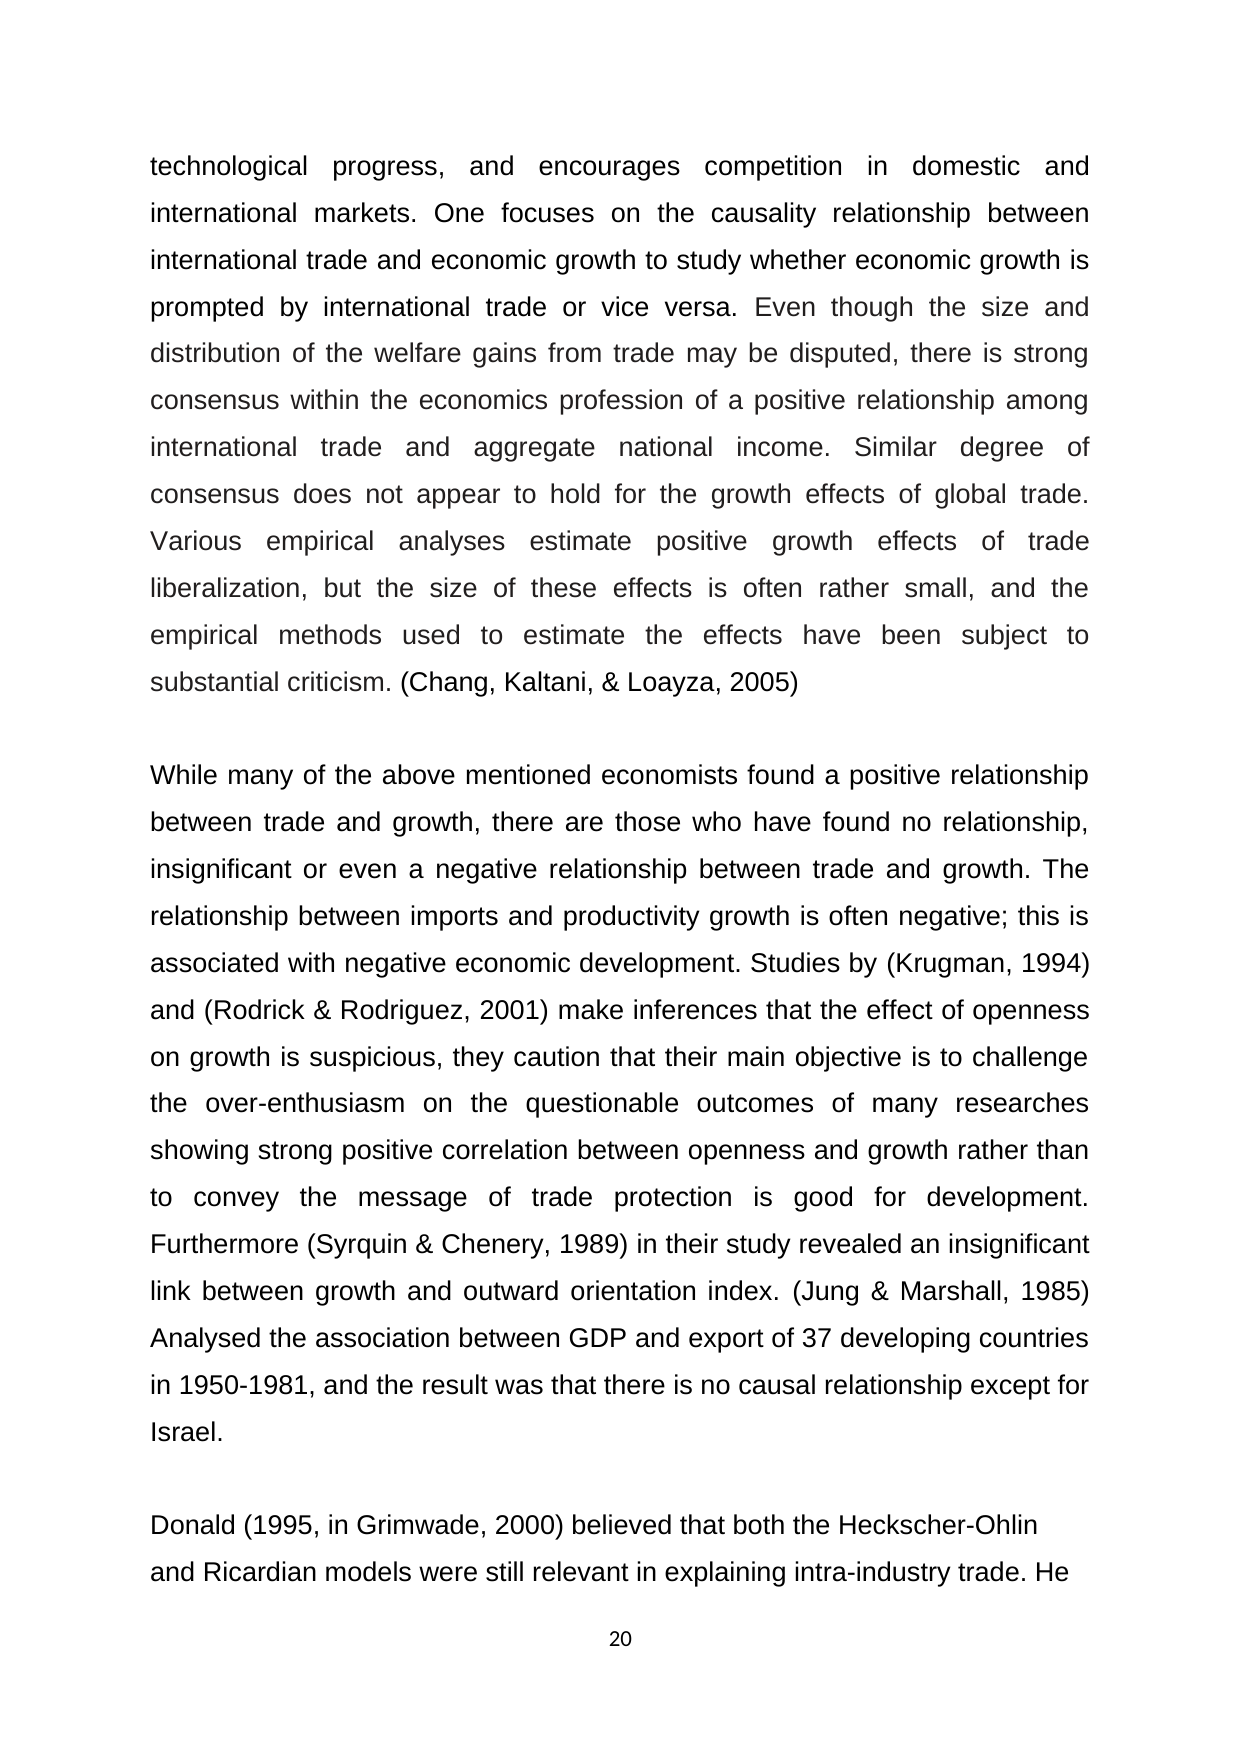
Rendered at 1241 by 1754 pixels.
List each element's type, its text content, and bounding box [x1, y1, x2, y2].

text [150, 1509, 1090, 1587]
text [150, 150, 1090, 697]
text While many of the above mentioned economists found a positive relationship between trade and growth, there are those who have found no relationship, insignificant or even a negative relationship between trade and growth. The relationship between imports and productivity growth is often negative; this is associated with negative economic development. Studies by and make inferences that the effect of openness on growth is suspicious, they caution that their main objective is to challenge the over-enthusiasm on the questionable outcomes of many researches showing strong positive correlation between openness and growth rather than to convey the message of trade protection is good for development. Furthermore in their study revealed an insignificant link between growth and outward orientation index. Analysed the association between GDP and export of 37 developing countries in 1950-1981, and the result was that there is no causal relationship except for Israel. [150, 759, 1090, 1447]
